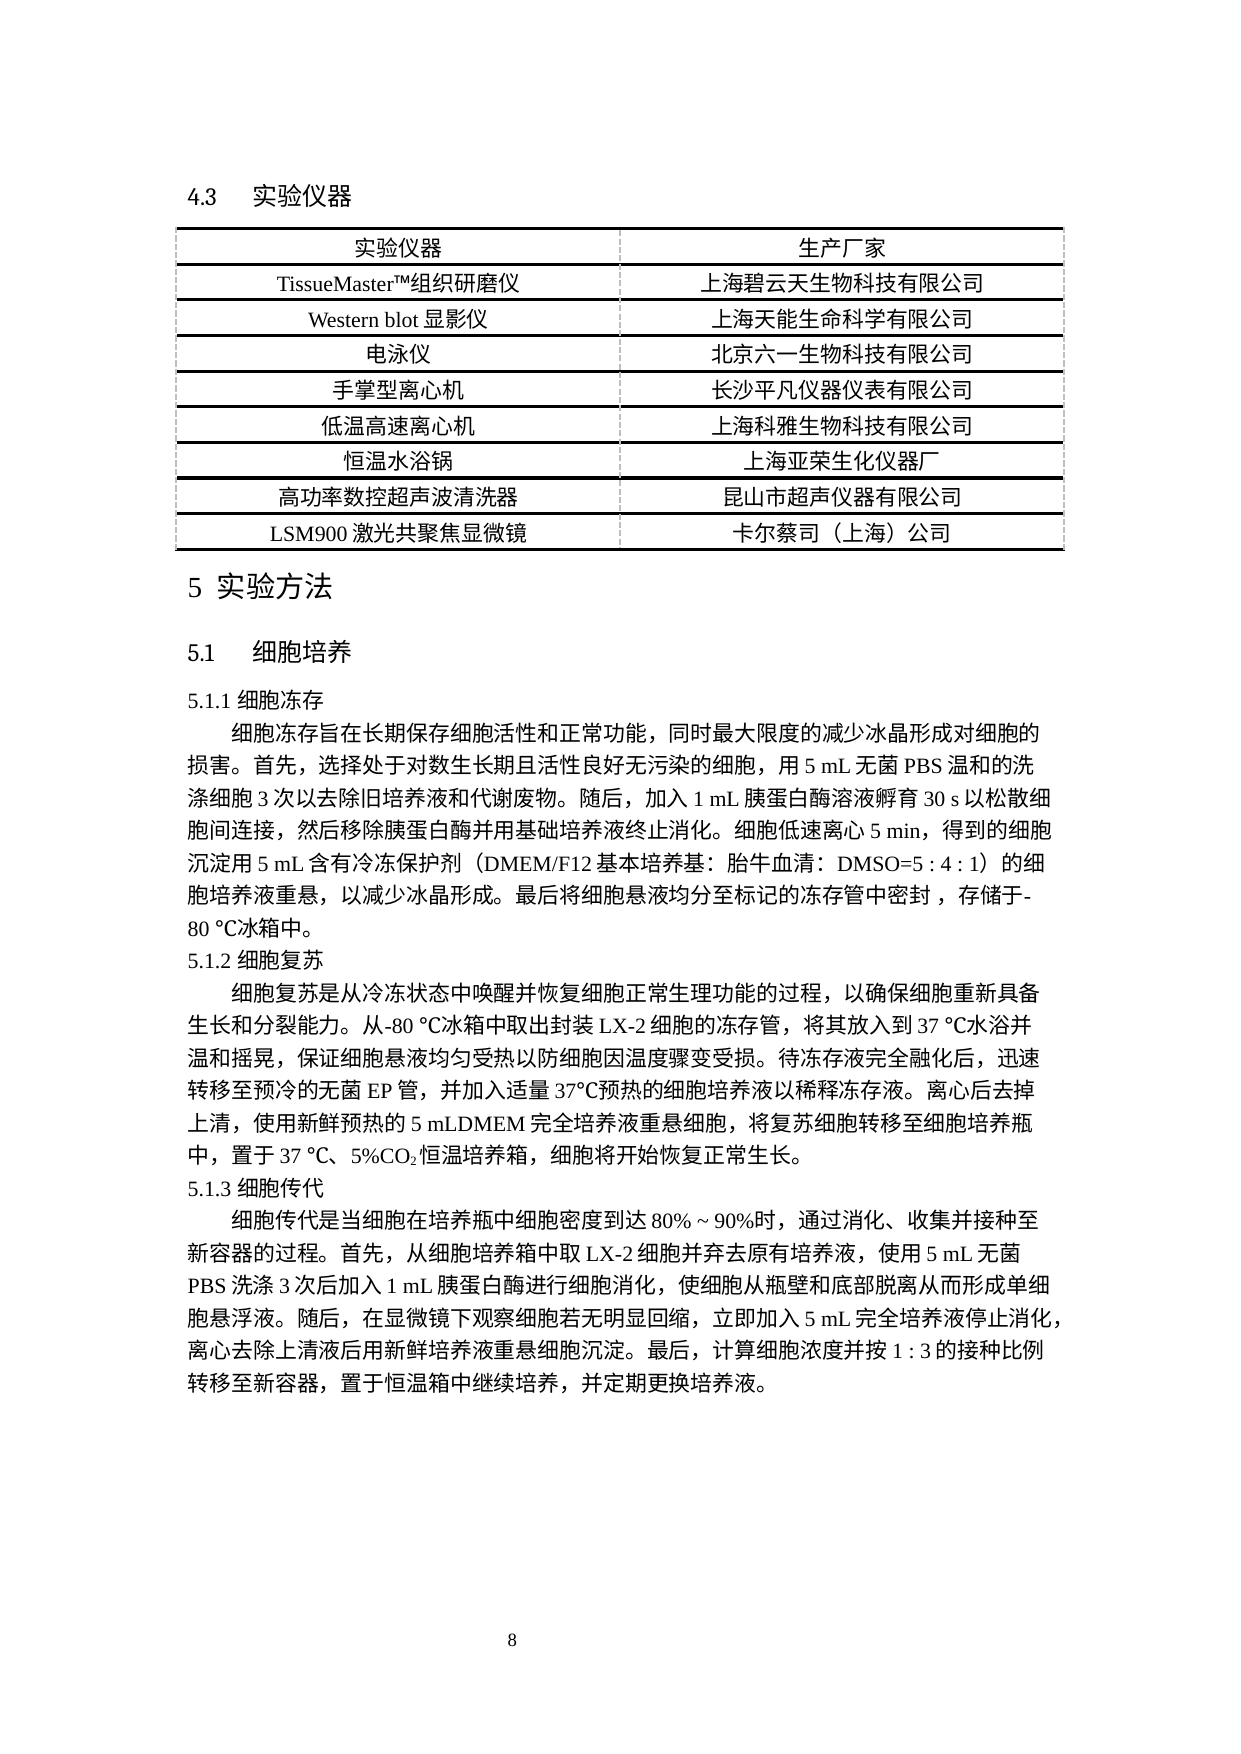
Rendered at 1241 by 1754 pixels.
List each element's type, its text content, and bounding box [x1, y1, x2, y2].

subtitle 细胞传代 [187, 1170, 1053, 1203]
table_cell 卡尔蔡司（上海）公司 [620, 515, 1064, 548]
table_header 生产厂家 [620, 230, 1064, 263]
table_cell 高功率数控超声波清洗器 [176, 480, 620, 512]
table_cell 低温高速离心机 [176, 408, 620, 441]
subtitle 实验方法 [187, 552, 1053, 617]
subtitle 细胞培养 [187, 618, 1053, 683]
table_cell 电泳仪 [176, 337, 620, 369]
text 细胞传代是当细胞在培养瓶中细胞密度到达80% ~ 90%时，通过消化、收集并接种至新容器的过程。首先，从细胞培养箱中取LX-2细胞并弃去原有培养液，使用5 mL无菌PBS洗涤3次后加入1 mL胰蛋白酶进行细胞消化，使细胞从瓶壁和底部脱离从而形成单细胞悬浮液。随后，在显微镜下观察细胞若无明显回缩，立即加入5 mL完全培养液停止消化，离心去除上清液后用新鲜培养液重悬细胞沉淀。最后，计算细胞浓度并按1 : 3的接种比例转移至新容器，置于恒温箱中继续培养，并定期更换培养液。 [187, 1203, 1053, 1398]
text 细胞复苏是从冷冻状态中唤醒并恢复细胞正常生理功能的过程，以确保细胞重新具备生长和分裂能力。从-80 ℃冰箱中取出封装LX-2细胞的冻存管，将其放入到37 ℃水浴并温和摇晃，保证细胞悬液均匀受热以防细胞因温度骤变受损。待冻存液完全融化后，迅速转移至预冷的无菌EP管，并加入适量37℃预热的细胞培养液以稀释冻存液。离心后去掉上清，使用新鲜预热的5 mLDMEM完全培养液重悬细胞，将复苏细胞转移至细胞培养瓶中，置于37 ℃、5%CO2恒温培养箱，细胞将开始恢复正常生长。 [187, 975, 1053, 1170]
table_cell 昆山市超声仪器有限公司 [620, 480, 1064, 512]
subtitle 细胞冻存 [187, 683, 1053, 715]
table_cell 北京六一生物科技有限公司 [620, 337, 1064, 369]
table_cell 上海科雅生物科技有限公司 [620, 408, 1064, 441]
table_cell LSM900激光共聚焦显微镜 [176, 515, 620, 548]
subtitle 实验仪器 [187, 162, 1053, 227]
text 细胞冻存旨在长期保存细胞活性和正常功能，同时最大限度的减少冰晶形成对细胞的损害。首先，选择处于对数生长期且活性良好无污染的细胞，用5 mL无菌PBS温和的洗涤细胞3次以去除旧培养液和代谢废物。随后，加入1 mL胰蛋白酶溶液孵育30 s以松散细胞间连接，然后移除胰蛋白酶并用基础培养液终止消化。细胞低速离心5 min，得到的细胞沉淀用5 mL含有冷冻保护剂（DMEM/F12基本培养基：胎牛血清：DMSO=5 : 4 : 1）的细胞培养液重悬，以减少冰晶形成。最后将细胞悬液均分至标记的冻存管中密封 ，存储于-80 ℃冰箱中。 [187, 715, 1053, 943]
table_cell TissueMaster™组织研磨仪 [176, 266, 620, 298]
table_cell Western blot显影仪 [176, 300, 620, 334]
table_header 实验仪器 [176, 230, 620, 263]
table_cell 长沙平凡仪器仪表有限公司 [620, 373, 1064, 405]
table_cell 恒温水浴锅 [176, 444, 620, 476]
table_cell 上海亚荣生化仪器厂 [620, 442, 1064, 476]
table_cell 手掌型离心机 [176, 373, 620, 405]
table_cell 上海天能生命科学有限公司 [620, 300, 1064, 334]
table_cell 上海碧云天生物科技有限公司 [620, 266, 1064, 298]
subtitle 细胞复苏 [187, 943, 1053, 975]
